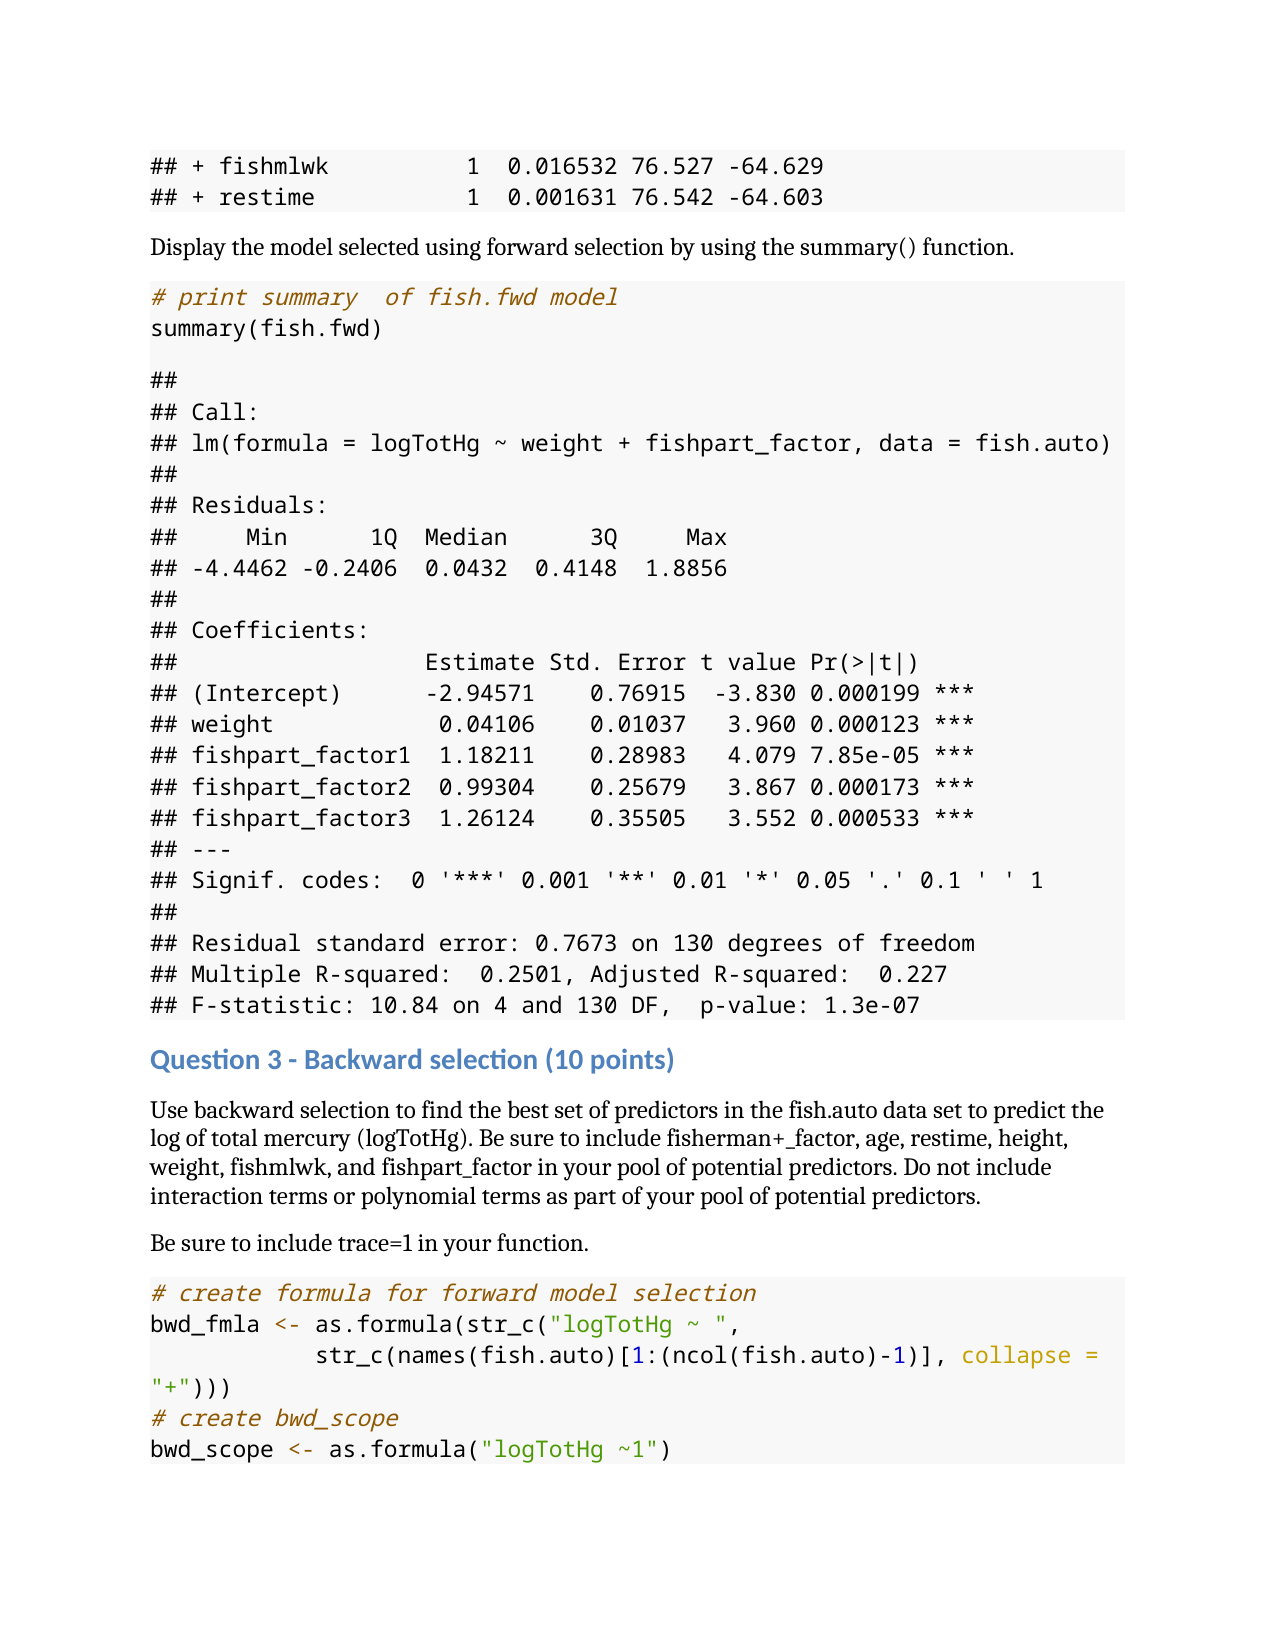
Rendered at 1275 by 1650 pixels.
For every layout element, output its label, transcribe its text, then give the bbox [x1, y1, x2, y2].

text Use backward selection to find the best set of predictors in the fish.auto data set to predict the log of total mercury (logTotHg). Be sure to include fisherman+_factor, age, restime, height, weight, fishmlwk, and fishpart_factor in your pool of potential predictors. Do not include interaction terms or polynomial terms as part of your pool of potential predictors. [150, 1096, 1125, 1211]
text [150, 150, 1125, 212]
text # print summary of fish.fwd model summary(fish.fwd) [384, 281, 1125, 343]
text Display the model selected using forward selection by using the summary() function. [150, 233, 1125, 262]
subtitle Question 3 - Backward selection (10 points) [150, 1041, 1125, 1077]
text Be sure to include trace=1 in your function. [150, 1229, 1125, 1258]
text ## ## Call: ## lm(formula = logTotHg ~ weight + fishpart_factor, data = fish.auto) ## ## Residuals: ## Min 1Q Median 3Q Max ## -4.4462 -0.2406 0.0432 0.4148 1.8856 ## ## Coefficients: ## Estimate Std. Error t value Pr(>|t|) ## (Intercept) -2.94571 0.76915 -3.830 0.000199 *** ## weight 0.04106 0.01037 3.960 0.000123 *** ## fishpart_factor1 1.18211 0.28983 4.079 7.85e-05 *** ## fishpart_factor2 0.99304 0.25679 3.867 0.000173 *** ## fishpart_factor3 1.26124 0.35505 3.552 0.000533 *** ## --- ## Signif. codes: 0 '***' 0.001 '**' 0.01 '*' 0.05 '.' 0.1 ' ' 1 ## ## Residual standard error: 0.7673 on 130 degrees of freedom ## Multiple R-squared: 0.2501, Adjusted R-squared: 0.227 ## F-statistic: 10.84 on 4 and 130 DF, p-value: 1.3e-07 [150, 364, 1125, 1020]
